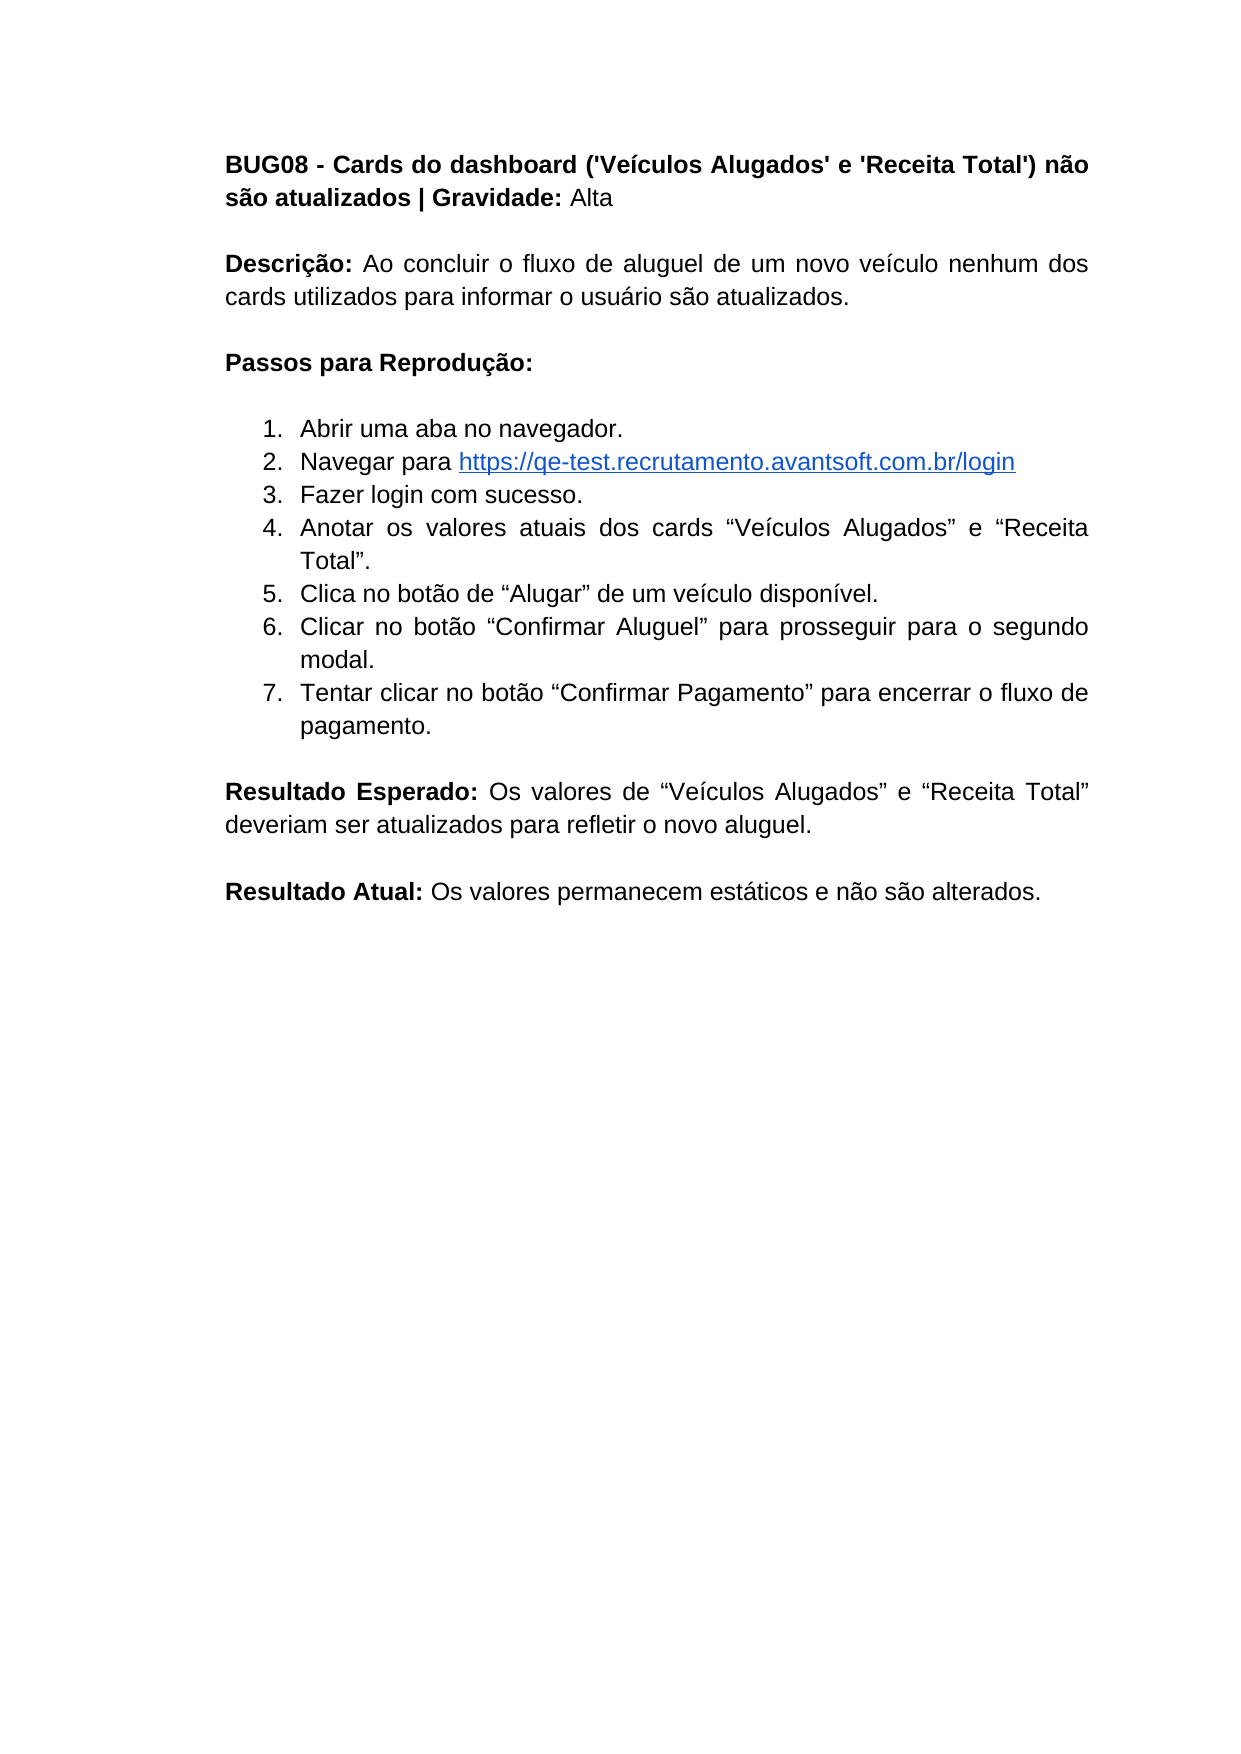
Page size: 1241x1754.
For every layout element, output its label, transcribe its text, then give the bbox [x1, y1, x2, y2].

list Fazer login com sucesso. [262, 480, 1090, 509]
list Navegar para https://qe-test.recrutamento.avantsoft.com.br/login [262, 447, 1090, 476]
text Resultado Atual: Os valores permanecem estáticos e não são alterados. [225, 876, 1090, 905]
text Descrição: Ao concluir o fluxo de aluguel de um novo veículo nenhum dos cards utilizados para informar o usuário são atualizados. [225, 249, 1090, 311]
text Passos para Reprodução: [225, 348, 1090, 377]
list Tentar clicar no botão “Confirmar Pagamento” para encerrar o fluxo de pagamento. [262, 678, 1090, 740]
list Clicar no botão “Confirmar Aluguel” para prosseguir para o segundo modal. [262, 612, 1090, 674]
list Anotar os valores atuais dos cards “Veículos Alugados” e “Receita Total”. [262, 513, 1090, 575]
list Clica no botão de “Alugar” de um veículo disponível. [262, 579, 1090, 608]
text Resultado Esperado: Os valores de “Veículos Alugados” e “Receita Total” deveriam ser atualizados para refletir o novo aluguel. [225, 777, 1090, 839]
list Abrir uma aba no navegador. [262, 414, 1090, 443]
text BUG08 - Cards do dashboard ('Veículos Alugados' e 'Receita Total') não são atualizados | Gravidade: Alta [225, 150, 1090, 212]
